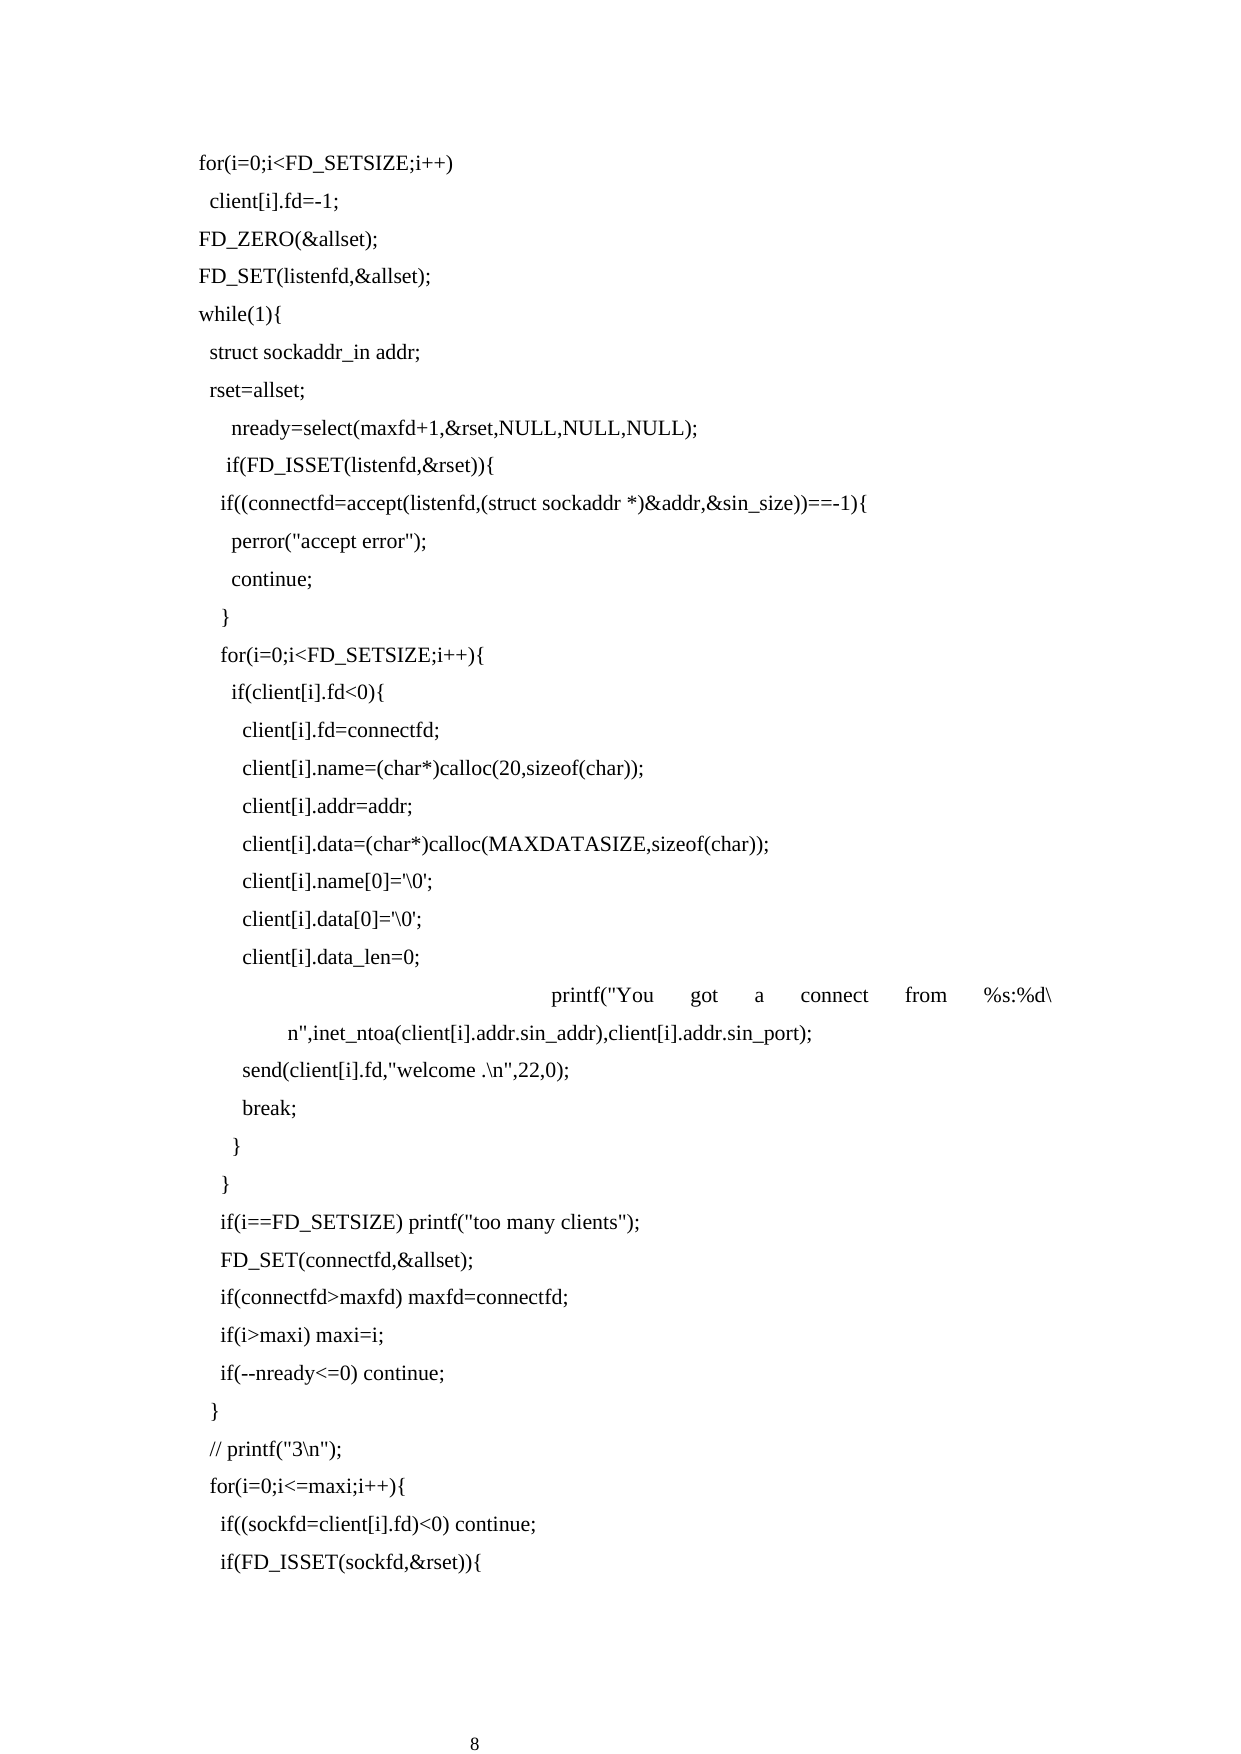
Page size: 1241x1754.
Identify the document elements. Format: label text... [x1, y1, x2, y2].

text if(FD_ISSET(sockfd,&rset)){ [187, 1549, 1053, 1574]
text send(client[i].fd,"welcome .\n",22,0); [187, 1057, 1053, 1083]
text perror("accept error"); [187, 528, 1053, 553]
text if(i>maxi) maxi=i; [187, 1322, 1053, 1347]
text client[i].data[0]='\0'; [187, 906, 1053, 931]
text client[i].name=(char*)calloc(20,sizeof(char)); [187, 755, 1053, 780]
text for(i=0;i<FD_SETSIZE;i++){ [187, 642, 1053, 667]
text if((connectfd=accept(listenfd,(struct sockaddr *)&addr,&sin_size))==-1){ [187, 490, 1053, 516]
text FD_SET(connectfd,&allset); [187, 1247, 1053, 1272]
text nready=select(maxfd+1,&rset,NULL,NULL,NULL); [187, 415, 1053, 440]
text rset=allset; [187, 377, 1053, 402]
text if(FD_ISSET(listenfd,&rset)){ [187, 452, 1053, 478]
text for(i=0;i<=maxi;i++){ [187, 1473, 1053, 1499]
text } [187, 604, 1053, 629]
text client[i].fd=connectfd; [187, 717, 1053, 742]
text FD_SET(listenfd,&allset); [187, 263, 1053, 289]
text client[i].fd=-1; [187, 188, 1053, 213]
text if(connectfd>maxfd) maxfd=connectfd; [187, 1284, 1053, 1309]
text } [187, 1398, 1053, 1423]
text // printf("3\n"); [187, 1436, 1053, 1461]
text client[i].name[0]='\0'; [187, 868, 1053, 894]
text } [187, 1133, 1053, 1158]
text continue; [187, 566, 1053, 591]
text if(client[i].fd<0){ [187, 679, 1053, 704]
text if(i==FD_SETSIZE) printf("too many clients"); [187, 1209, 1053, 1234]
text while(1){ [187, 301, 1053, 326]
text client[i].addr=addr; [187, 793, 1053, 818]
text client[i].data_len=0; [187, 944, 1053, 969]
text break; [187, 1095, 1053, 1121]
text struct sockaddr_in addr; [187, 339, 1053, 364]
text } [187, 1171, 1053, 1196]
text client[i].data=(char*)calloc(MAXDATASIZE,sizeof(char)); [187, 831, 1053, 856]
text printf("You got a connect from %s:%d\n",inet_ntoa(client[i].addr.sin_addr),client[i].addr.sin_port); [187, 982, 1053, 1045]
text for(i=0;i<FD_SETSIZE;i++) [187, 150, 1053, 175]
text if((sockfd=client[i].fd)<0) continue; [187, 1511, 1053, 1536]
text FD_ZERO(&allset); [187, 226, 1053, 251]
text if(--nready<=0) continue; [187, 1360, 1053, 1385]
